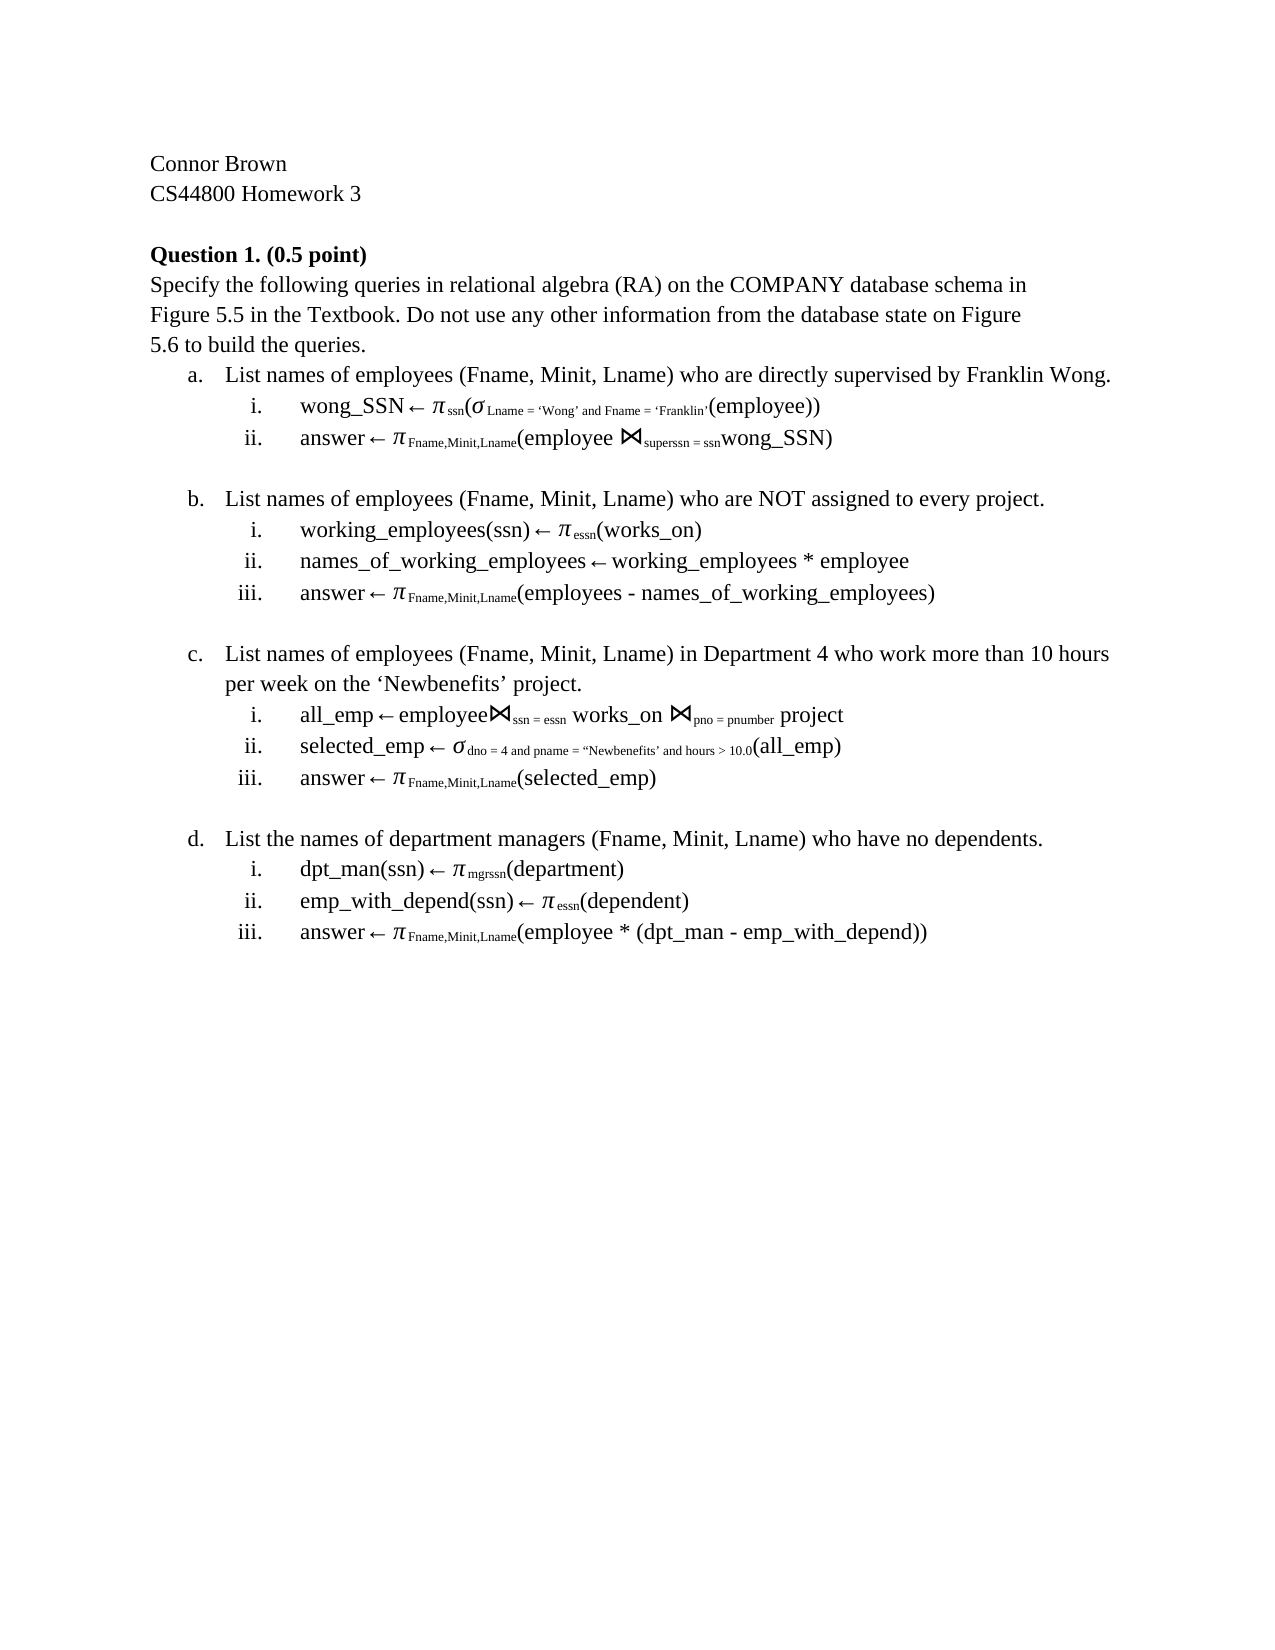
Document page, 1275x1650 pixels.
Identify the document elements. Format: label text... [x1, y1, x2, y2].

list List names of employees (Fname, Minit, Lname) in Department 4 who work more than 10 hours per week on the ‘Newbenefits’ project. [187, 639, 1125, 696]
list answerFname,Minit,Lname(employee * (dpt_man - emp_with_depend)) [262, 918, 1125, 945]
list wong_SSNssn(Lname = ‘Wong’ and Fname = ‘Franklin’(employee)) [262, 392, 1125, 419]
list List the names of department managers (Fname, Minit, Lname) who have no dependents. [187, 824, 1125, 851]
text Question 1. (0.5 point) [150, 241, 1125, 267]
list answerFname,Minit,Lname(employee superssn = ssnwong_SSN) [262, 423, 1125, 451]
list emp_with_depend(ssn)essn(dependent) [262, 886, 1125, 914]
text Specify the following queries in relational algebra (RA) on the COMPANY database schema in [150, 271, 1125, 297]
list dpt_man(ssn)mgrssn(department) [262, 855, 1125, 882]
list answerFname,Minit,Lname(selected_emp) [262, 763, 1125, 791]
text Connor Brown [150, 150, 1125, 176]
list selected_empdno = 4 and pname = “Newbenefits’ and hours > 10.0(all_emp) [262, 731, 1125, 759]
text 5.6 to build the queries. [150, 331, 1125, 358]
list List names of employees (Fname, Minit, Lname) who are NOT assigned to every project. [187, 485, 1125, 511]
list names_of_working_employeesworking_employees * employee [262, 546, 1125, 574]
list answerFname,Minit,Lname(employees - names_of_working_employees) [262, 578, 1125, 606]
text CS44800 Homework 3 [150, 180, 1125, 207]
list List names of employees (Fname, Minit, Lname) who are directly supervised by Franklin Wong. [187, 361, 1125, 388]
list all_empemployeessn = essn works_on pno = pnumber project [262, 700, 1125, 728]
list working_employees(ssn)essn(works_on) [262, 515, 1125, 543]
text Figure 5.5 in the Textbook. Do not use any other information from the database state on Figure [150, 301, 1125, 327]
